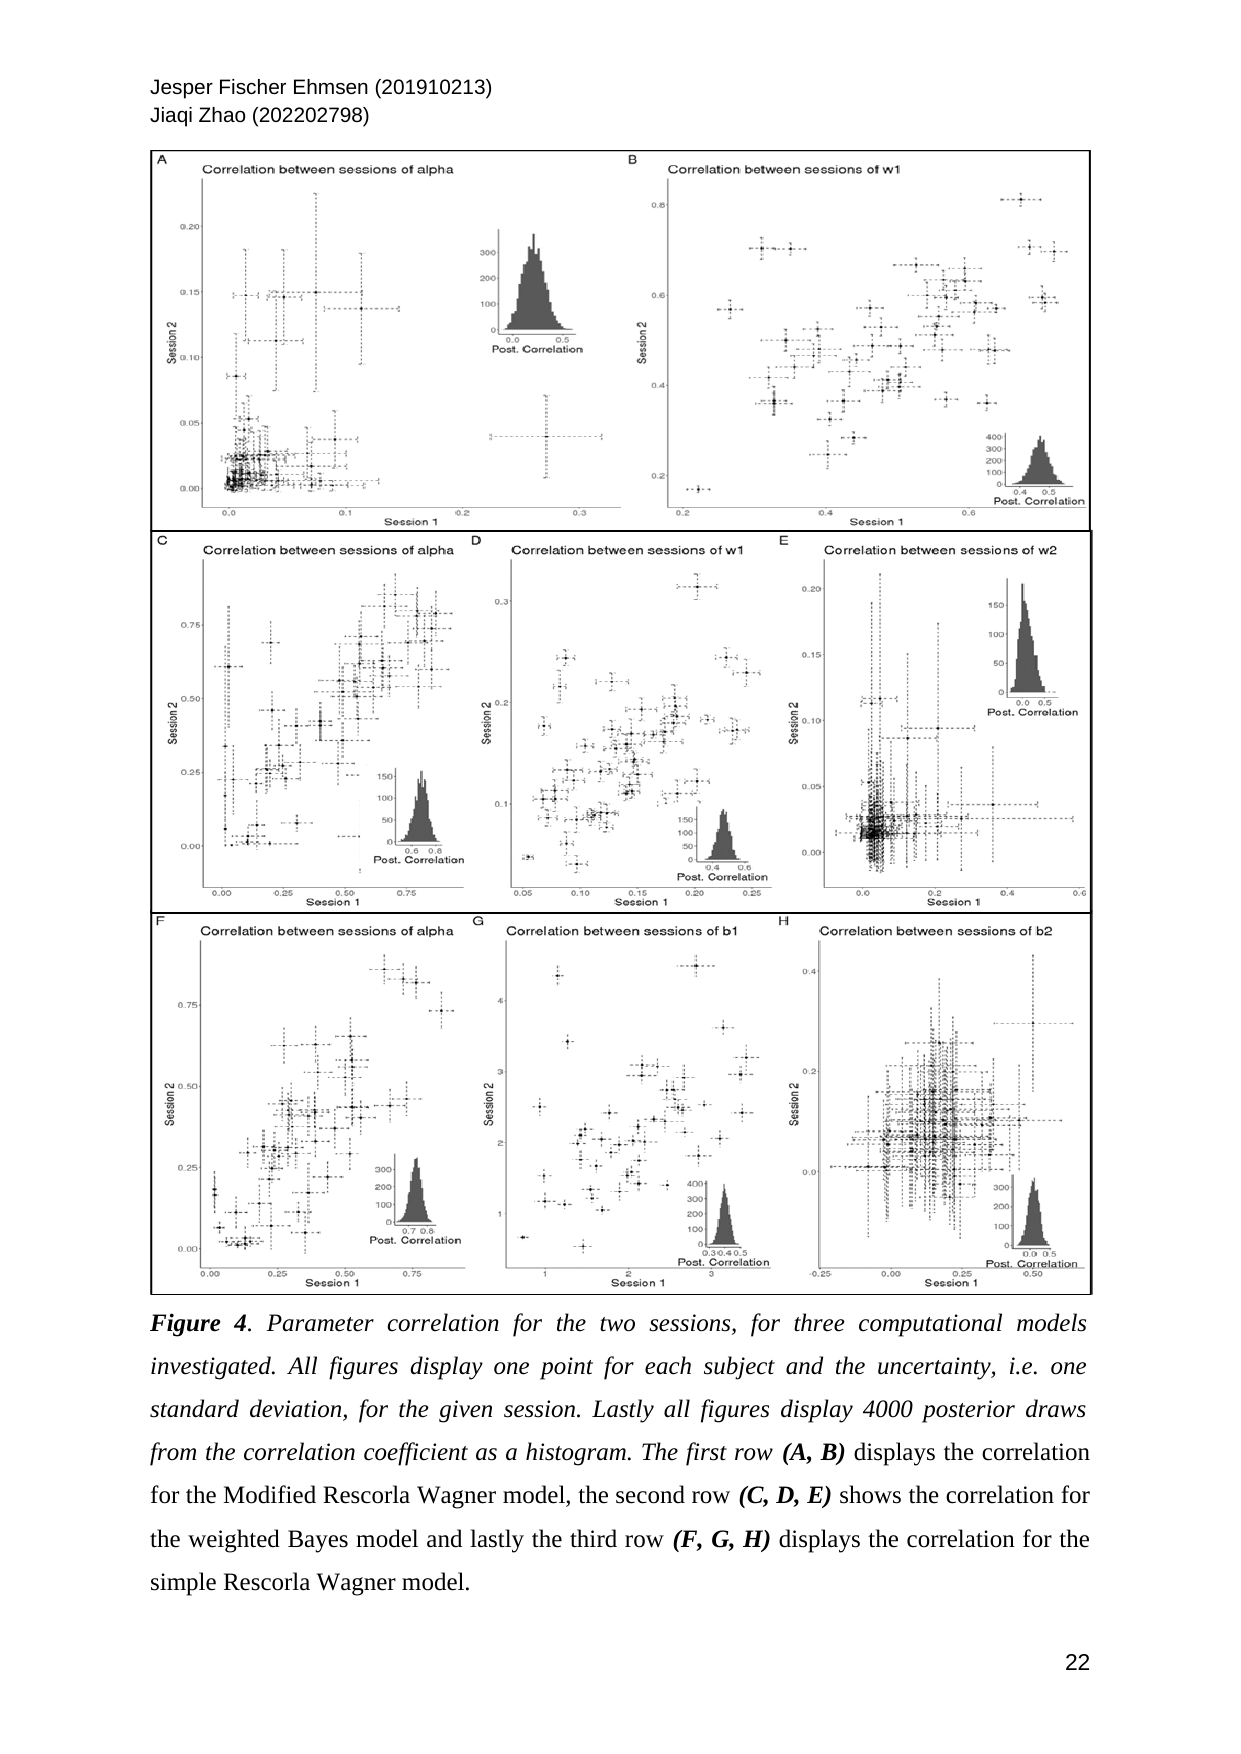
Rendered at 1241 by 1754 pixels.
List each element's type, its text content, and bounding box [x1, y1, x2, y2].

picture [150, 150, 1093, 1295]
text Figure 4. Parameter correlation for the two sessions, for three computational models investigated. All figures display one point for each subject and the uncertainty, i.e. one standard deviation, for the given session. Lastly all figures display 4000 posterior draws from the correlation coefficient as a histogram. The first row (A, B) displays the correlation for the Modified Rescorla Wagner model, the second row (C, D, E) shows the correlation for the weighted Bayes model and lastly the third row (F, G, H) displays the correlation for the simple Rescorla Wagner model. [150, 1308, 1090, 1596]
